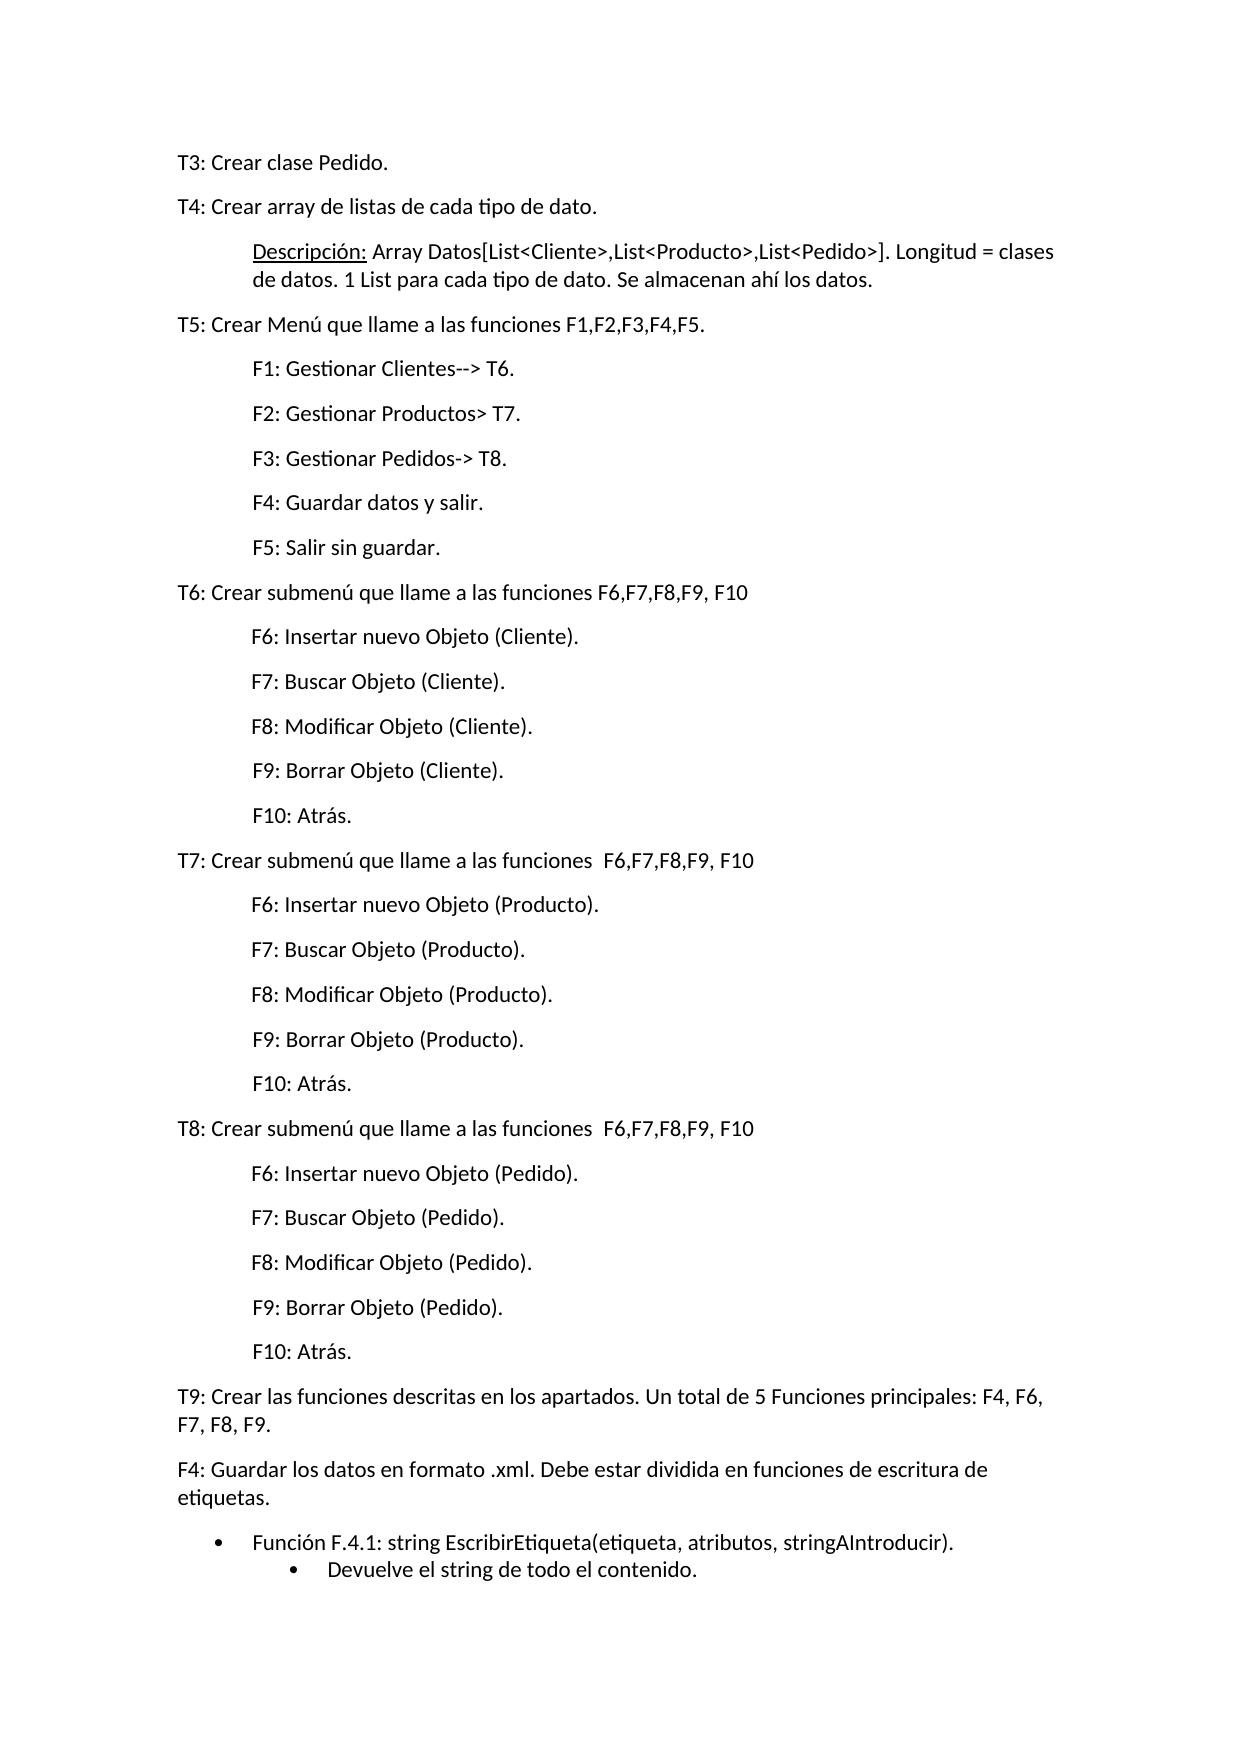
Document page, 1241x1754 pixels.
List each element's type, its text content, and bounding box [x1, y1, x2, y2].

text F6: Insertar nuevo Objeto (Cliente). [177, 622, 1063, 651]
text F10: Atrás. [177, 801, 1063, 829]
text F9: Borrar Objeto (Cliente). [177, 757, 1063, 784]
text T9: Crear las funciones descritas en los apartados. Un total de 5 Funciones principales: F4, F6, F7, F8, F9. [177, 1382, 1063, 1438]
list Función F.4.1: string EscribirEtiqueta(etiqueta, atributos, stringAIntroducir). [215, 1528, 1063, 1556]
text T6: Crear submenú que llame a las funciones F6,F7,F8,F9, F10 [177, 578, 1063, 606]
text F9: Borrar Objeto (Pedido). [177, 1293, 1063, 1321]
text F8: Modificar Objeto (Producto). [177, 980, 1063, 1008]
text F3: Gestionar Pedidos-> T8. [252, 444, 1063, 472]
text F8: Modificar Objeto (Cliente). [177, 712, 1063, 740]
text F6: Insertar nuevo Objeto (Pedido). [177, 1159, 1063, 1187]
text Descripción: Array Datos[List<Cliente>,List<Producto>,List<Pedido>]. Longitud = clases de datos. 1 List para cada tipo de dato. Se almacenan ahí los datos. [252, 237, 1063, 293]
text F5: Salir sin guardar. [252, 533, 1063, 561]
text F9: Borrar Objeto (Producto). [177, 1025, 1063, 1053]
text F2: Gestionar Productos> T7. [252, 399, 1063, 427]
text T7: Crear submenú que llame a las funciones F6,F7,F8,F9, F10 [177, 846, 1063, 874]
text T4: Crear array de listas de cada tipo de dato. [177, 192, 1063, 220]
text F1: Gestionar Clientes--> T6. [252, 354, 1063, 382]
text F4: Guardar los datos en formato .xml. Debe estar dividida en funciones de escritura de etiquetas. [177, 1455, 1063, 1511]
list Devuelve el string de todo el contenido. [290, 1556, 1063, 1584]
text F4: Guardar datos y salir. [252, 488, 1063, 516]
text T8: Crear submenú que llame a las funciones F6,F7,F8,F9, F10 [177, 1114, 1063, 1142]
text T3: Crear clase Pedido. [177, 148, 1063, 176]
text F10: Atrás. [177, 1337, 1063, 1366]
text F7: Buscar Objeto (Pedido). [177, 1203, 1063, 1231]
text F7: Buscar Objeto (Producto). [177, 935, 1063, 963]
text F10: Atrás. [177, 1069, 1063, 1097]
text F8: Modificar Objeto (Pedido). [177, 1248, 1063, 1276]
text F6: Insertar nuevo Objeto (Producto). [177, 891, 1063, 919]
text T5: Crear Menú que llame a las funciones F1,F2,F3,F4,F5. [177, 310, 1063, 338]
text F7: Buscar Objeto (Cliente). [177, 667, 1063, 695]
